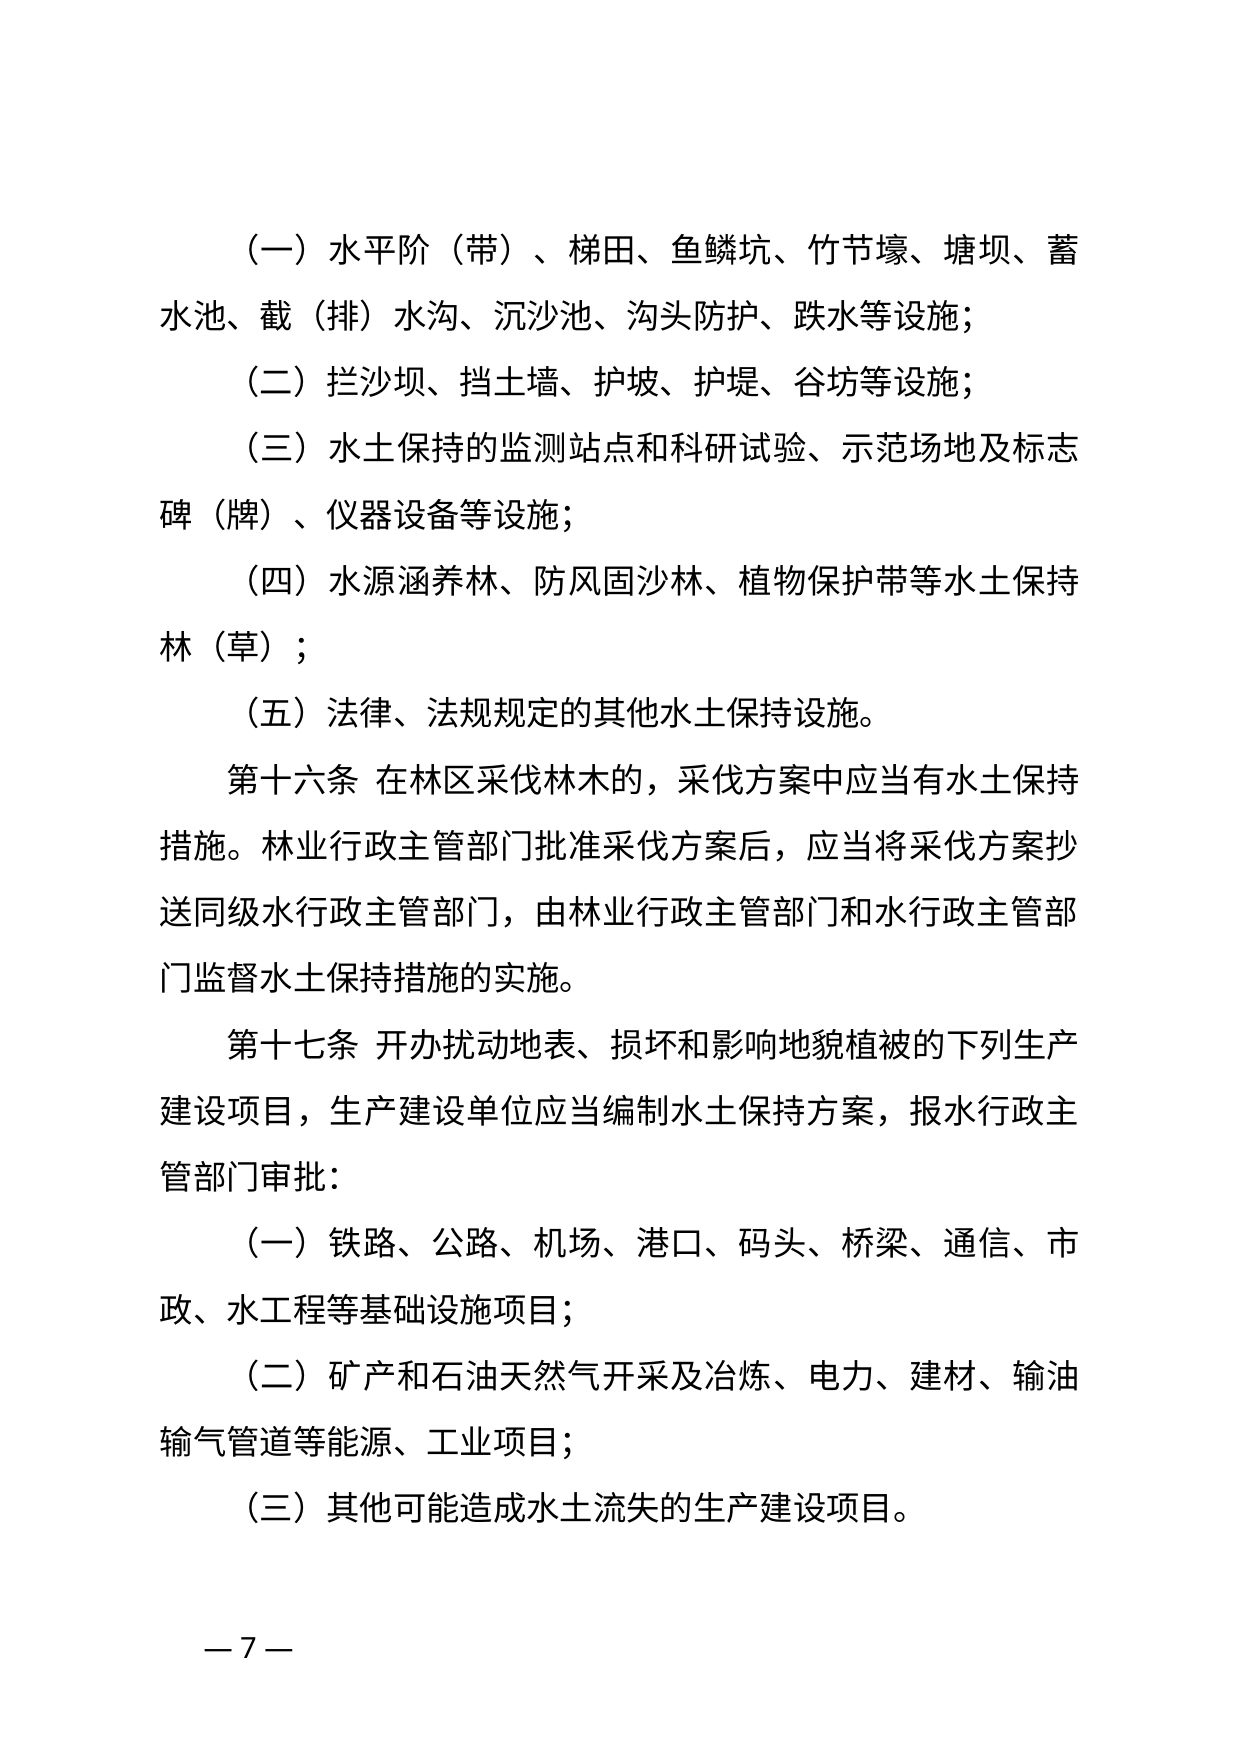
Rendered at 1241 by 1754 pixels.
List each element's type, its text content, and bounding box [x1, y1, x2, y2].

text （五）法律、法规规定的其他水土保持设施。 [159, 678, 1081, 744]
text （三）其他可能造成水土流失的生产建设项目。 [159, 1473, 1081, 1539]
text 第十六条 在林区采伐林木的，采伐方案中应当有水土保持措施。林业行政主管部门批准采伐方案后，应当将采伐方案抄送同级水行政主管部门，由林业行政主管部门和水行政主管部门监督水土保持措施的实施。 [159, 744, 1081, 1009]
text （三）水土保持的监测站点和科研试验、示范场地及标志碑（牌）、仪器设备等设施； [159, 413, 1081, 546]
text （四）水源涵养林、防风固沙林、植物保护带等水土保持林（草）； [159, 546, 1081, 678]
text （二）拦沙坝、挡土墙、护坡、护堤、谷坊等设施； [159, 347, 1081, 413]
text （一）水平阶（带）、梯田、鱼鳞坑、竹节壕、塘坝、蓄水池、截（排）水沟、沉沙池、沟头防护、跌水等设施； [159, 214, 1081, 347]
text （二）矿产和石油天然气开采及冶炼、电力、建材、输油输气管道等能源、工业项目； [159, 1341, 1081, 1473]
text （一）铁路、公路、机场、港口、码头、桥梁、通信、市政、水工程等基础设施项目； [159, 1208, 1081, 1341]
text 第十七条 开办扰动地表、损坏和影响地貌植被的下列生产建设项目，生产建设单位应当编制水土保持方案，报水行政主管部门审批： [159, 1009, 1081, 1208]
